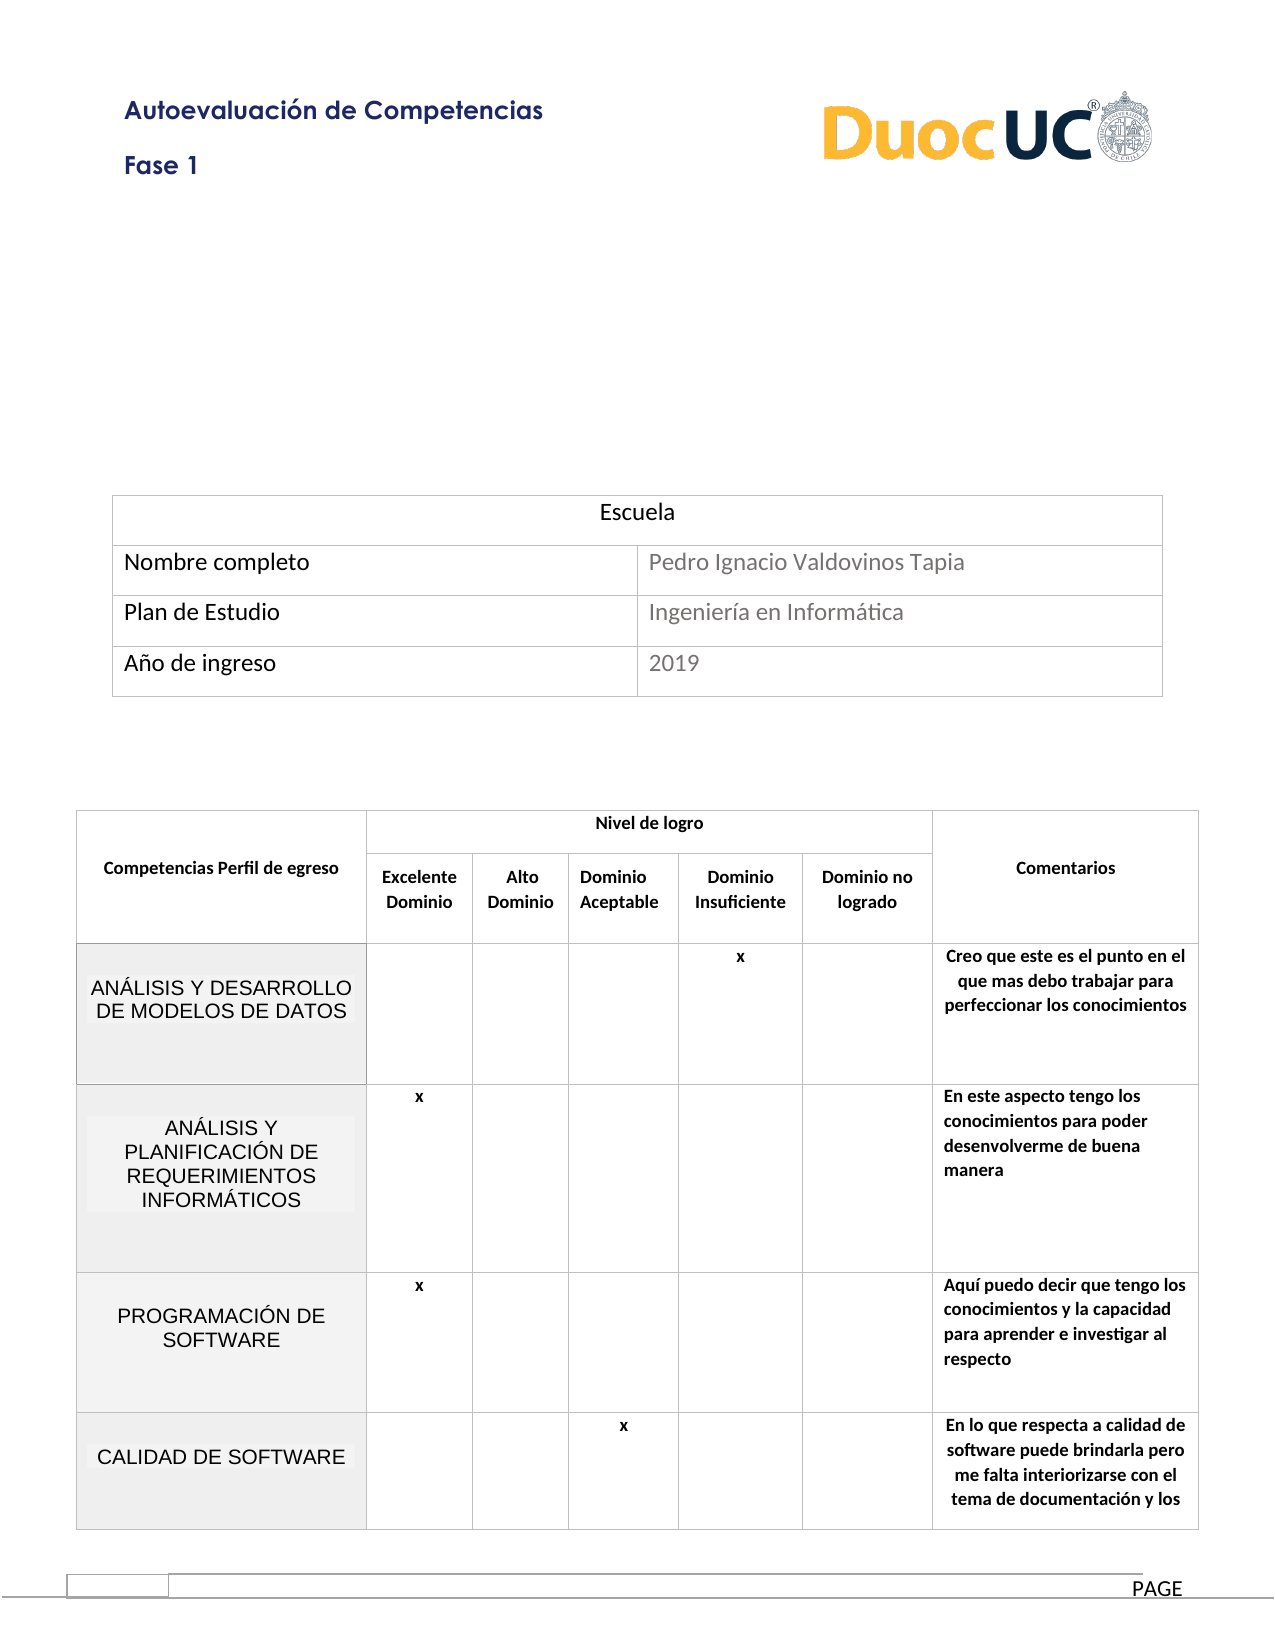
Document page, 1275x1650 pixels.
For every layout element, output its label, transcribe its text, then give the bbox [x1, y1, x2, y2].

table_cell Creo que este es el punto en el que mas debo trabajar para perfeccionar los conocimientos [933, 944, 1198, 1083]
table_cell [679, 1085, 802, 1272]
table_cell [569, 1085, 678, 1272]
table_cell [803, 1085, 932, 1272]
table_cell En lo que respecta a calidad de software puede brindarla pero me falta interiorizarse con el tema de documentación y los aspectos a tener en cuenta [933, 1413, 1198, 1529]
table_cell Aquí puedo decir que tengo los conocimientos y la capacidad para aprender e investigar al respecto [933, 1273, 1198, 1412]
table_cell [473, 944, 568, 1083]
table_cell [367, 1413, 472, 1529]
table_cell ANÁLISIS Y PLANIFICACIÓN DE REQUERIMIENTOS INFORMÁTICOS [77, 1085, 366, 1272]
table_cell [473, 1413, 568, 1529]
table_cell Dominio no logrado [803, 854, 932, 943]
table_header Nivel de logro [367, 811, 932, 852]
table_cell Alto Dominio [473, 854, 568, 943]
picture [824, 91, 1152, 162]
table_cell Dominio Insuficiente [679, 854, 802, 943]
table_cell x [569, 1413, 678, 1529]
table_cell [803, 944, 932, 1083]
table_cell Excelente Dominio [367, 854, 472, 943]
table_cell [803, 1273, 932, 1412]
table_cell ANÁLISIS Y DESARROLLO DE MODELOS DE DATOS [77, 944, 366, 1083]
table_header Competencias Perfil de egreso [77, 811, 366, 943]
table_cell Plan de Estudio [113, 596, 637, 646]
table_cell [473, 1273, 568, 1412]
table_cell [803, 1413, 932, 1529]
table_cell [473, 1085, 568, 1272]
table_cell [569, 1273, 678, 1412]
table_cell Nombre completo [113, 546, 637, 595]
table_cell x [679, 944, 802, 1083]
table_cell PROGRAMACIÓN DE SOFTWARE [77, 1273, 366, 1412]
table_cell Dominio Aceptable [569, 854, 678, 943]
table_cell [367, 944, 472, 1083]
table_cell x [367, 1085, 472, 1272]
table_cell Pedro Ignacio Valdovinos Tapia [638, 546, 1162, 595]
table_cell Ingeniería en Informática [638, 596, 1162, 646]
table_cell [679, 1273, 802, 1412]
table_header Escuela [113, 496, 1162, 545]
table_header Comentarios [933, 811, 1198, 943]
table_cell CALIDAD DE SOFTWARE [77, 1413, 366, 1529]
table_cell [679, 1413, 802, 1529]
table_cell En este aspecto tengo los conocimientos para poder desenvolverme de buena manera [933, 1085, 1198, 1272]
table_cell [569, 944, 678, 1083]
table_cell x [367, 1273, 472, 1412]
table_cell 2019 [638, 647, 1162, 696]
table_cell Año de ingreso [113, 647, 637, 696]
